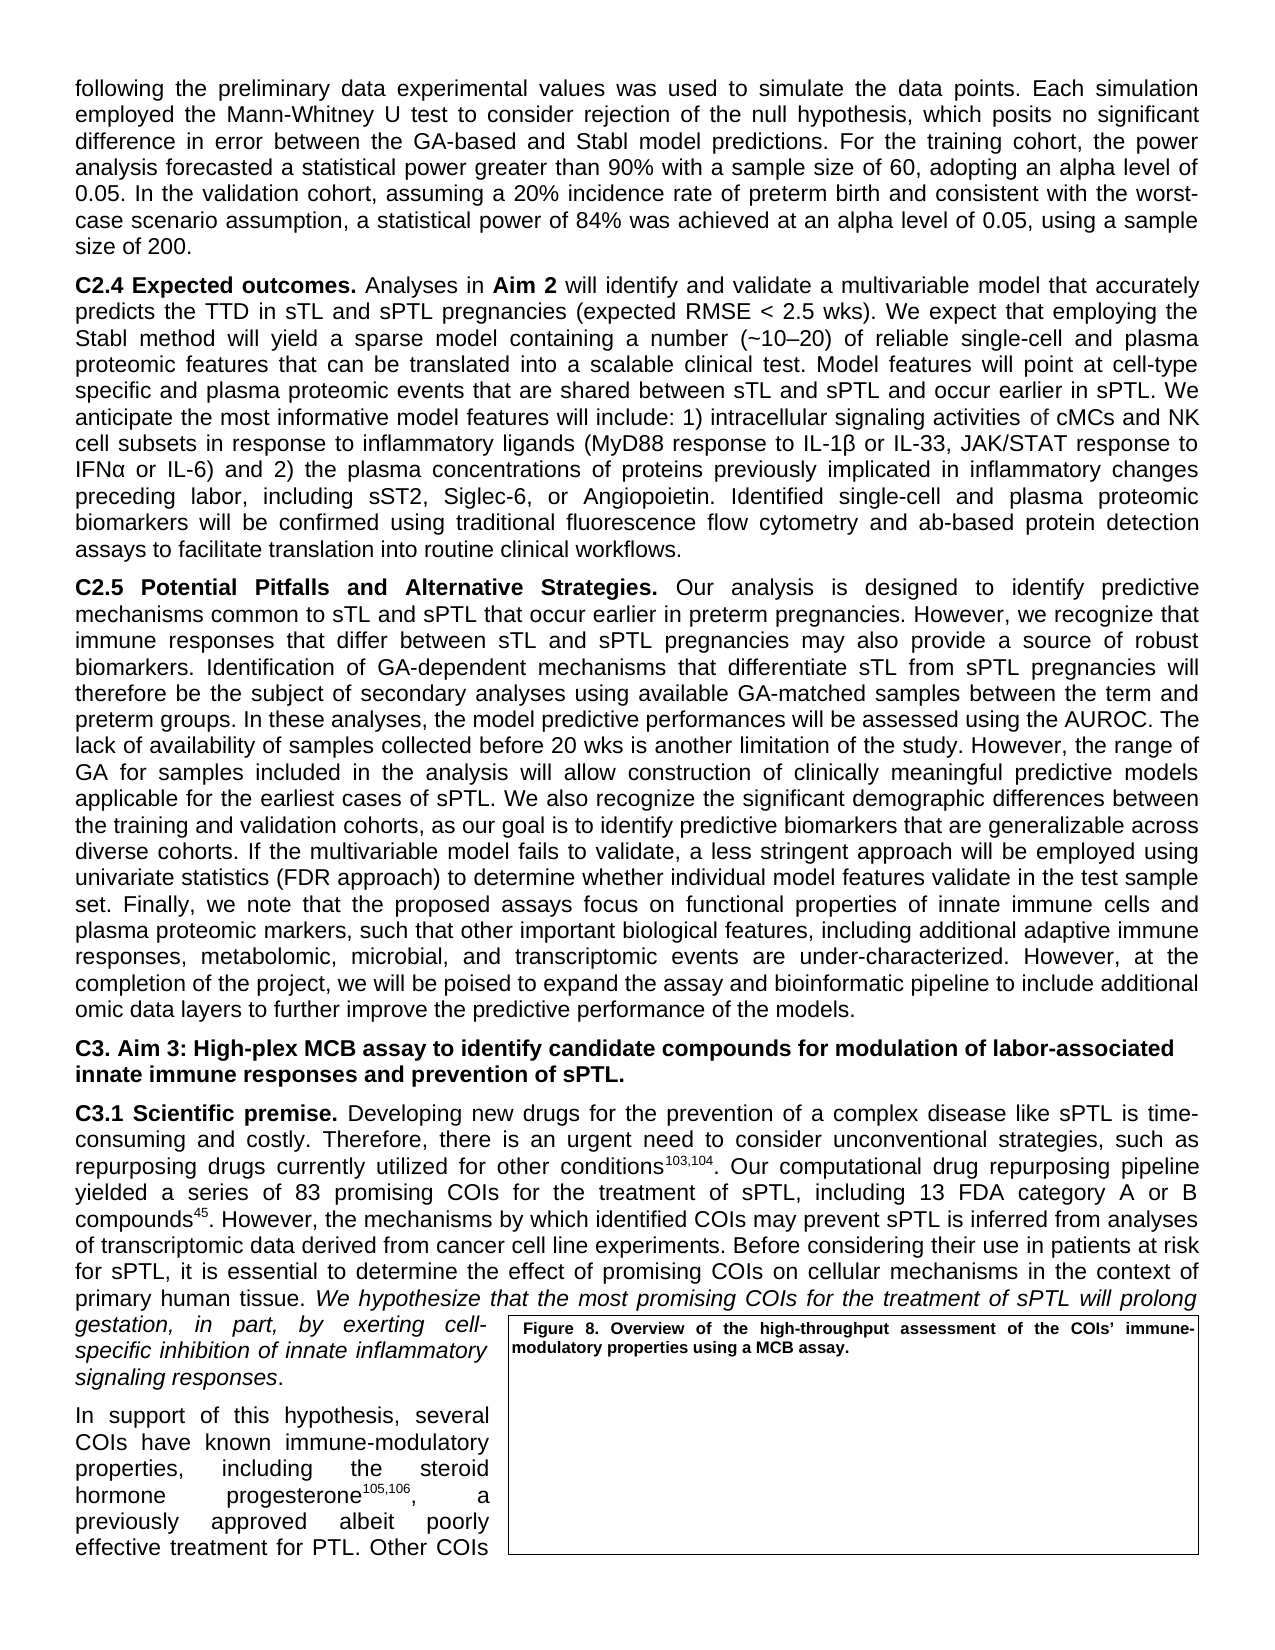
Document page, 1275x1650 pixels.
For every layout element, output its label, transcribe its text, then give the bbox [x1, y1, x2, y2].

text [75, 75, 1200, 259]
text C2.4 Expected outcomes. Analyses in Aim 2 will identify and validate a multivariable model that accurately predicts the TTD in sTL and sPTL pregnancies (expected RMSE < 2.5 wks). We expect that employing the Stabl method will yield a sparse model containing a number (~10–20) of reliable single-cell and plasma proteomic features that can be translated into a scalable clinical test. Model features will point at cell-type specific and plasma proteomic events that are shared between sTL and sPTL and occur earlier in sPTL. We anticipate the most informative model features will include: 1) intracellular signaling activities of cMCs and NK cell subsets in response to inflammatory ligands (MyD88 response to IL-1β or IL-33, JAK/STAT response to IFNα or IL-6) and 2) the plasma concentrations of proteins previously implicated in inflammatory changes preceding labor, including sST2, Siglec-6, or Angiopoietin. Identified single-cell and plasma proteomic biomarkers will be confirmed using traditional fluorescence flow cytometry and ab-based protein detection assays to facilitate translation into routine clinical workflows. [75, 272, 1200, 562]
text C3.1 Scientific premise. Developing new drugs for the prevention of a complex disease like sPTL is time-consuming and costly. Therefore, there is an urgent need to consider unconventional strategies, such as repurposing drugs currently utilized for other conditions103,104. Our computational drug repurposing pipeline yielded a series of 83 promising COIs for the treatment of sPTL, including 13 FDA category A or B compounds45. However, the mechanisms by which identified COIs may prevent sPTL is inferred from analyses of transcriptomic data derived from cancer cell line experiments. Before considering their use in patients at risk for sPTL, it is essential to determine the effect of promising COIs on cellular mechanisms in the context of primary human tissue. We hypothesize that the most promising COIs for the treatment of sPTL will prolong gestation, in part, by exerting cell-specific inhibition of innate inflammatory signaling responses. [75, 1100, 1200, 1390]
text C3. Aim 3: High-plex MCB assay to identify candidate compounds for modulation of labor-associated innate immune responses and prevention of sPTL. [75, 1035, 1200, 1088]
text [75, 1402, 1200, 1561]
text C2.5 Potential Pitfalls and Alternative Strategies. Our analysis is designed to identify predictive mechanisms common to sTL and sPTL that occur earlier in preterm pregnancies. However, we recognize that immune responses that differ between sTL and sPTL pregnancies may also provide a source of robust biomarkers. Identification of GA-dependent mechanisms that differentiate sTL from sPTL pregnancies will therefore be the subject of secondary analyses using available GA-matched samples between the term and preterm groups. In these analyses, the model predictive performances will be assessed using the AUROC. The lack of availability of samples collected before 20 wks is another limitation of the study. However, the range of GA for samples included in the analysis will allow construction of clinically meaningful predictive models applicable for the earliest cases of sPTL. We also recognize the significant demographic differences between the training and validation cohorts, as our goal is to identify predictive biomarkers that are generalizable across diverse cohorts. If the multivariable model fails to validate, a less stringent approach will be employed using univariate statistics (FDR approach) to determine whether individual model features validate in the test sample set. Finally, we note that the proposed assays focus on functional properties of innate immune cells and plasma proteomic markers, such that other important biological features, including additional adaptive immune responses, metabolomic, microbial, and transcriptomic events are under-characterized. However, at the completion of the project, we will be poised to expand the assay and bioinformatic pipeline to include additional omic data layers to further improve the predictive performance of the models. [75, 574, 1200, 1022]
